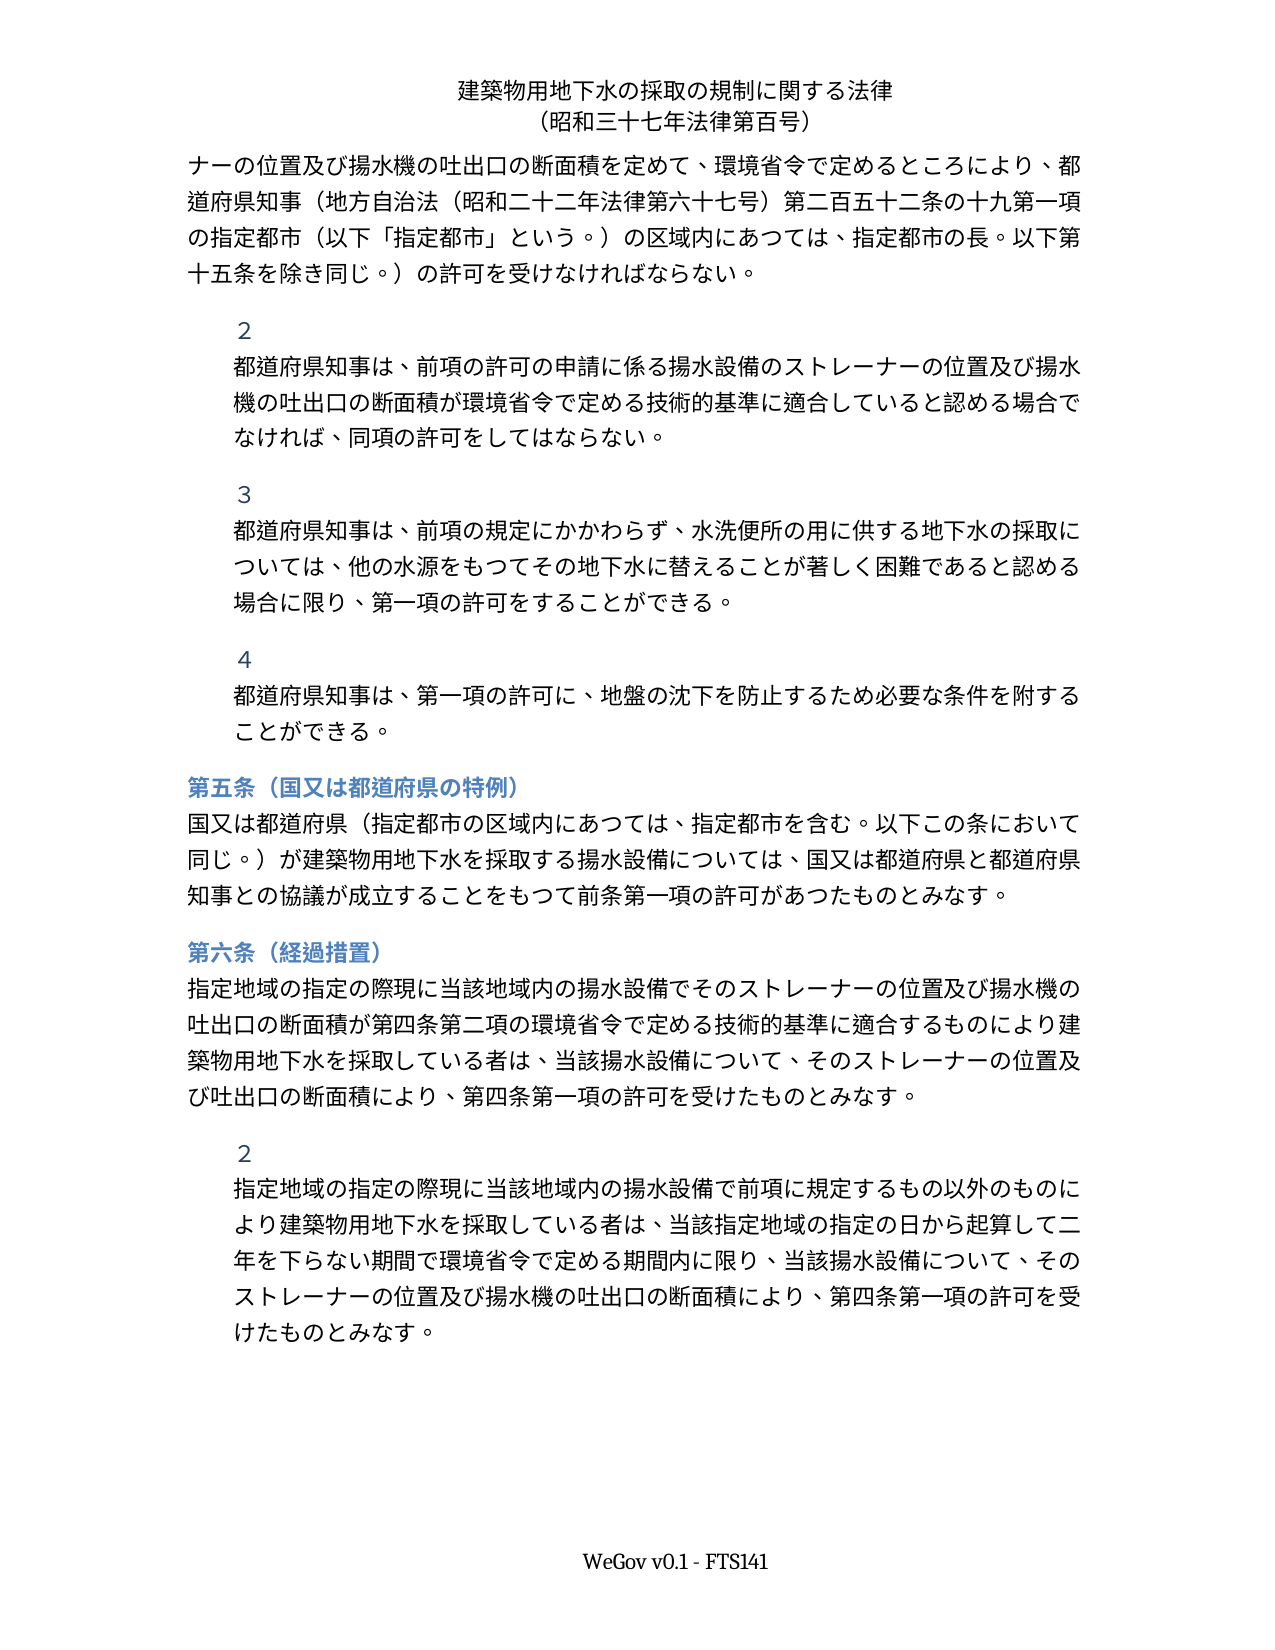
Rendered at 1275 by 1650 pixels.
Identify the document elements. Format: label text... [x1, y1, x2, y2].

text 指定地域の指定の際現に当該地域内の揚水設備でそのストレーナーの位置及び揚水機の吐出口の断面積が第四条第二項の環境省令で定める技術的基準に適合するものにより建築物用地下水を採取している者は、当該揚水設備について、そのストレーナーの位置及び吐出口の断面積により、第四条第一項の許可を受けたものとみなす。 [187, 973, 1087, 1112]
text 都道府県知事は、第一項の許可に、地盤の沈下を防止するため必要な条件を附することができる。 [233, 680, 1087, 747]
text 国又は都道府県（指定都市の区域内にあつては、指定都市を含む。以下この条において同じ。）が建築物用地下水を採取する揚水設備については、国又は都道府県と都道府県知事との協議が成立することをもつて前条第一項の許可があつたものとみなす。 [187, 808, 1087, 911]
subtitle 第六条（経過措置） [187, 937, 1087, 968]
subtitle ２ [233, 1137, 1087, 1169]
subtitle ３ [233, 479, 1087, 510]
subtitle 第五条（国又は都道府県の特例） [187, 772, 1087, 804]
subtitle ２ [233, 314, 1087, 346]
text 都道府県知事は、前項の規定にかかわらず、水洗便所の用に供する地下水の採取については、他の水源をもつてその地下水に替えることが著しく困難であると認める場合に限り、第一項の許可をすることができる。 [233, 515, 1087, 618]
subtitle ４ [233, 644, 1087, 675]
text 都道府県知事は、前項の許可の申請に係る揚水設備のストレーナーの位置及び揚水機の吐出口の断面積が環境省令で定める技術的基準に適合していると認める場合でなければ、同項の許可をしてはならない。 [233, 351, 1087, 454]
